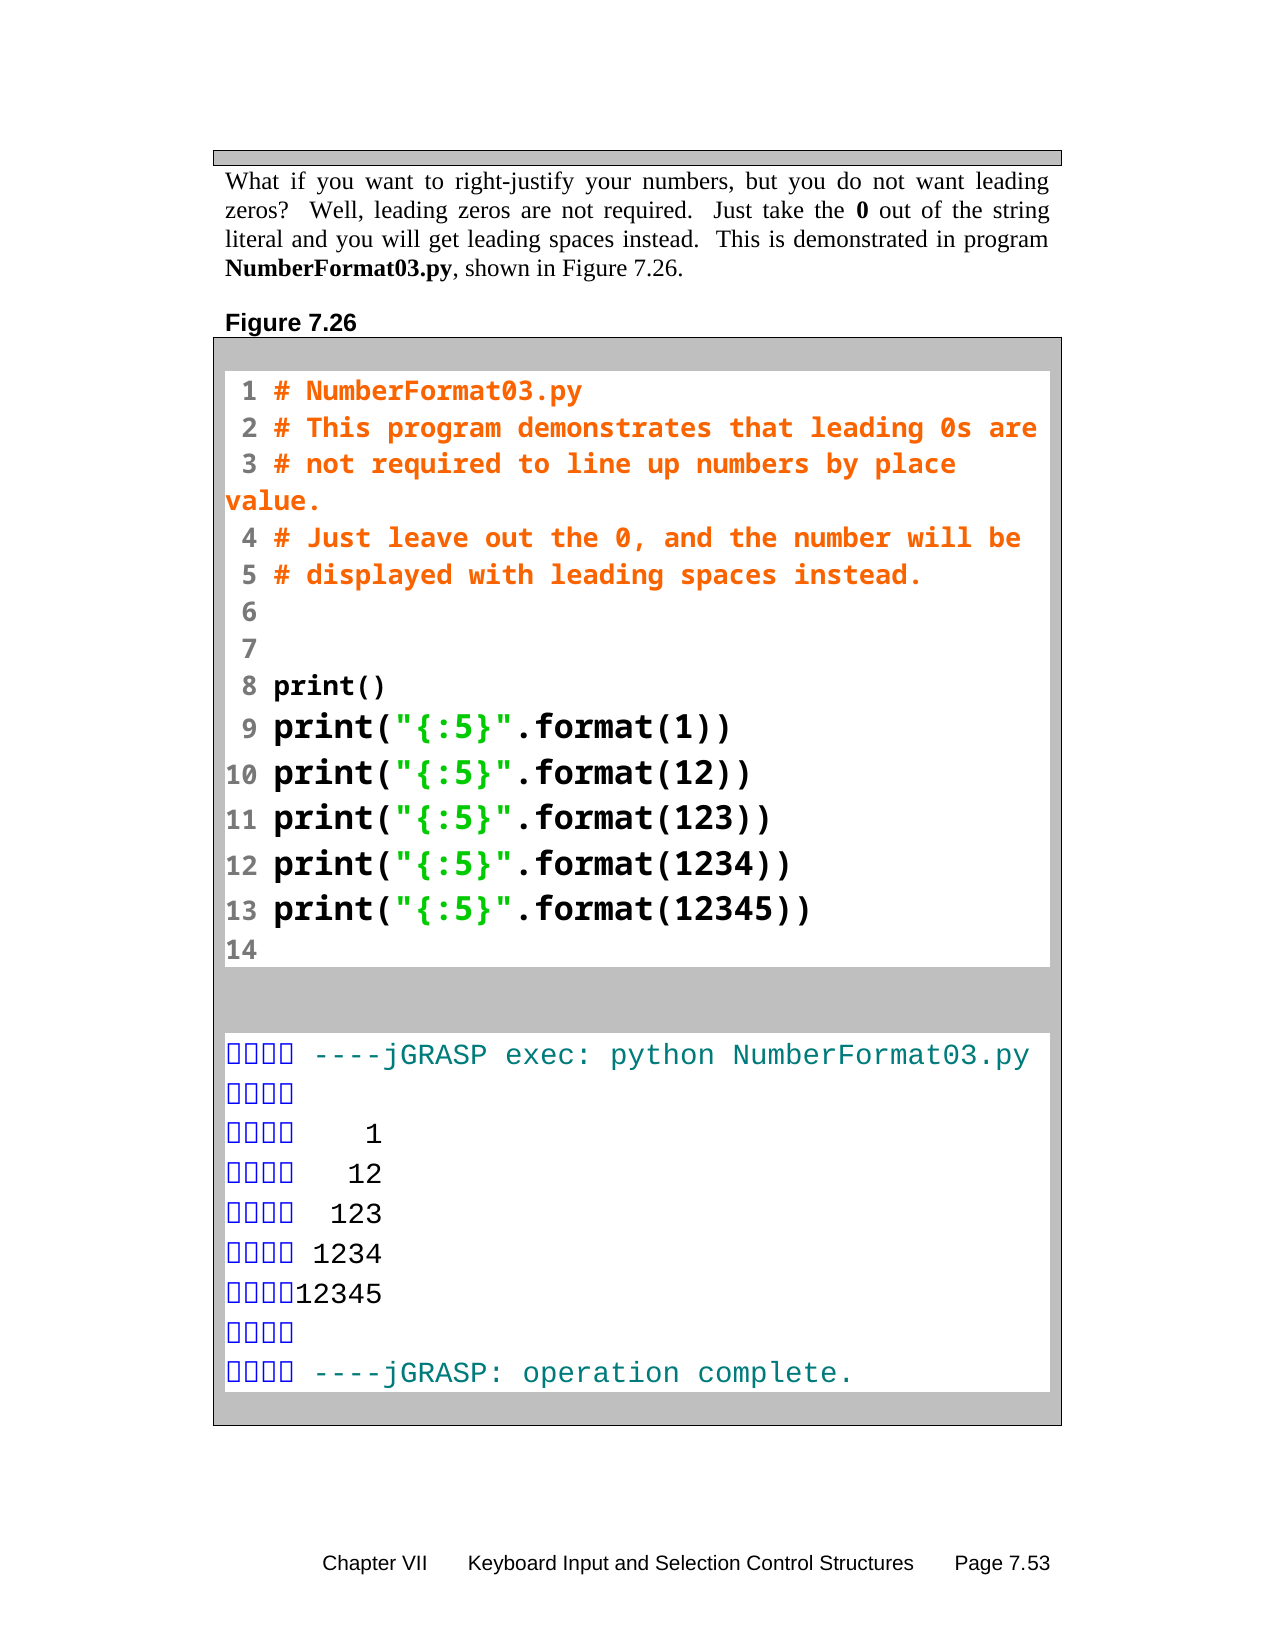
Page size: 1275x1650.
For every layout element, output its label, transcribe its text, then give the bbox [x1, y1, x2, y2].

text Figure 7.26 [225, 308, 1050, 337]
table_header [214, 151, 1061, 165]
table_header 1 # NumberFormat03.py 2 # This program demonstrates that leading 0s are 3 # not required to line up numbers by place value. 4 # Just leave out the 0, and the number will be 5 # displayed with leading spaces instead. 6 7 8 print() 9 print("{:5}".format(1)) 10 print("{:5}".format(12)) 11 print("{:5}".format(123)) 12 print("{:5}".format(1234)) 13 print("{:5}".format(12345)) 14  ----jGRASP exec: python NumberFormat03.py   1  12  123  1234 12345   ----jGRASP: operation complete. [214, 338, 1061, 1425]
text What if you want to right-justify your numbers, but you do not want leading zeros? Well, leading zeros are not required. Just take the 0 out of the string literal and you will get leading spaces instead. This is demonstrated in program NumberFormat03.py, shown in Figure 7.26. [225, 166, 1050, 281]
